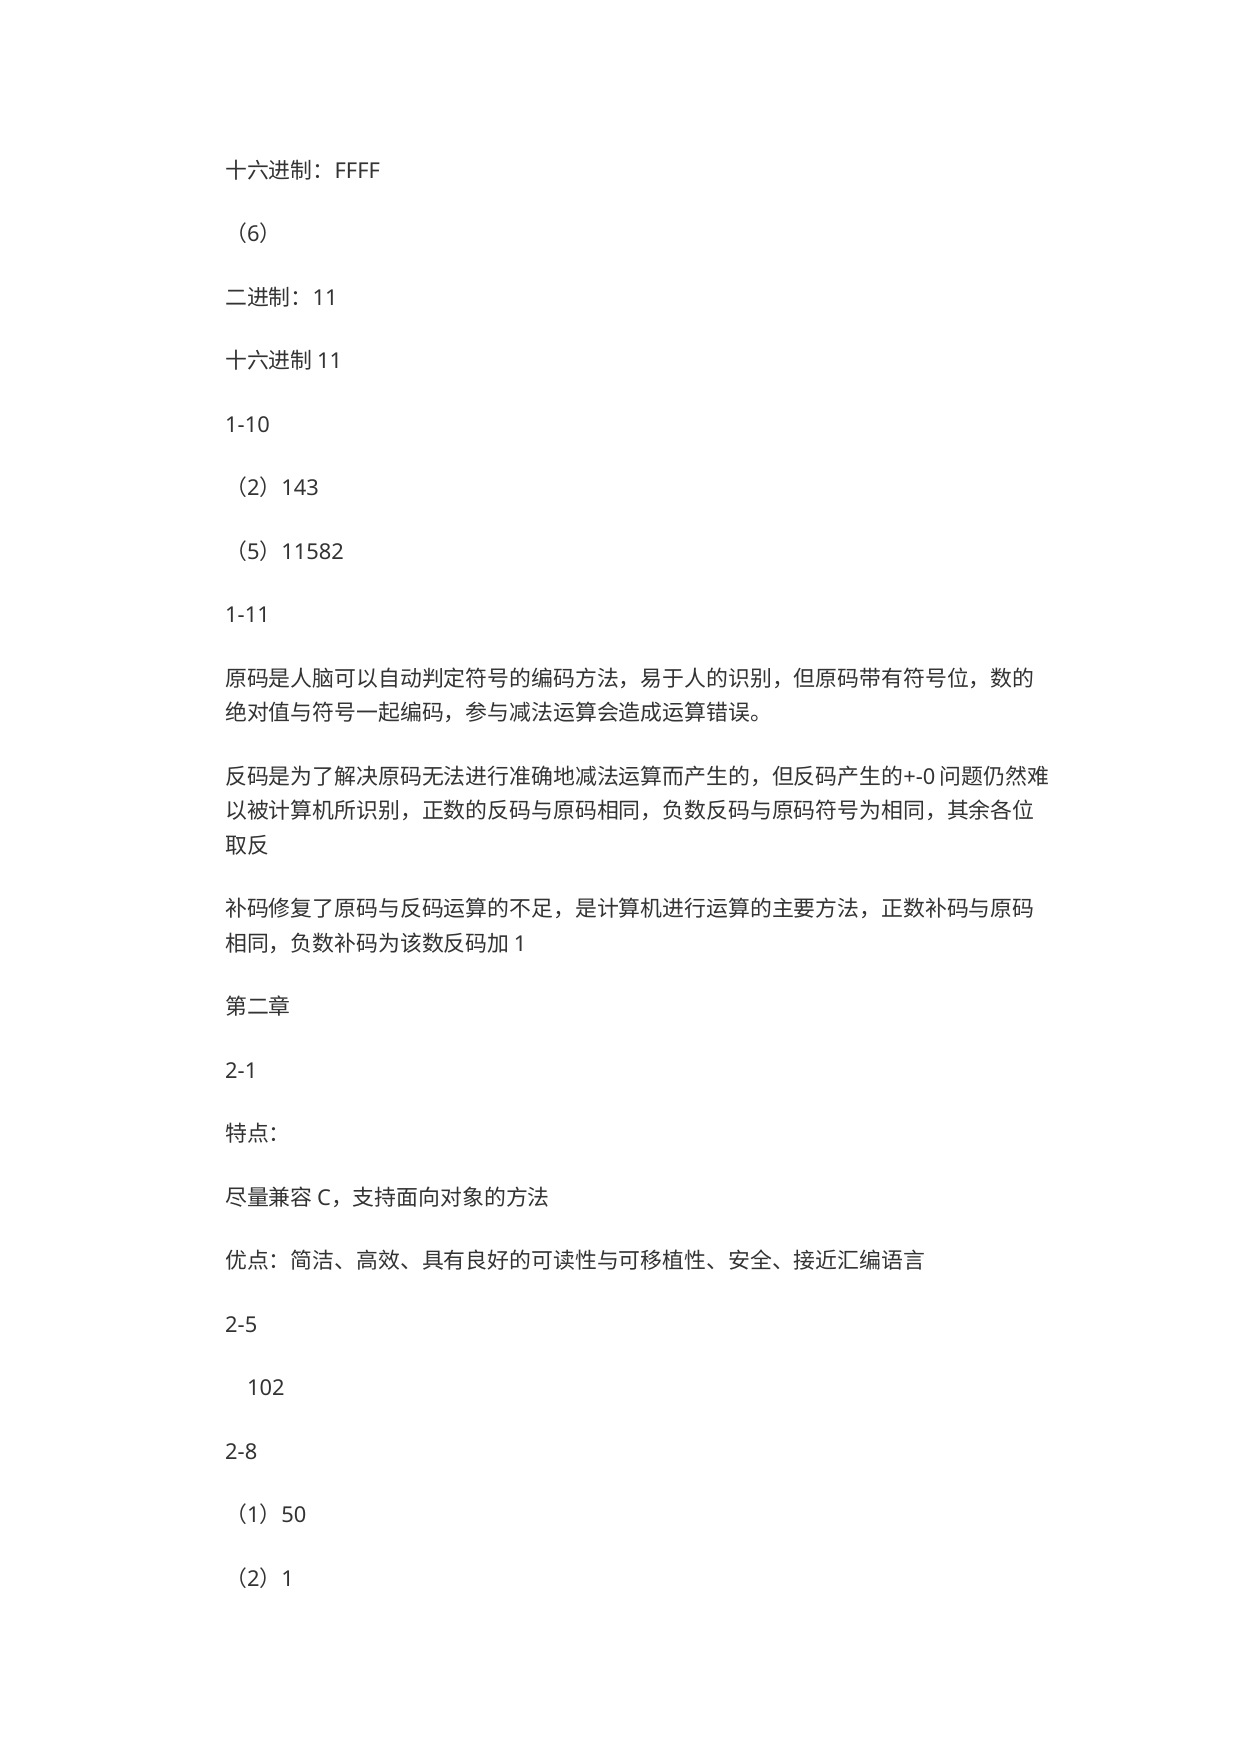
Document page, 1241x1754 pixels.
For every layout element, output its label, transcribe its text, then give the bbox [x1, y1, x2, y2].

list 优点：简洁、高效、具有良好的可读性与可移植性、安全、接近汇编语言 [225, 1241, 1053, 1275]
list 1-11 [225, 595, 1053, 629]
list 特点： [225, 1113, 1053, 1148]
list 反码是为了解决原码无法进行准确地减法运算而产生的，但反码产生的+-0问题仍然难以被计算机所识别，正数的反码与原码相同，负数反码与原码符号为相同，其余各位取反 [225, 756, 1053, 859]
list 尽量兼容C，支持面向对象的方法 [225, 1177, 1053, 1211]
list 2-5 [225, 1304, 1053, 1338]
list 十六进制：FFFF [225, 150, 1053, 184]
list 二进制：11 [225, 277, 1053, 311]
list 第二章 [225, 986, 1053, 1021]
list 原码是人脑可以自动判定符号的编码方法，易于人的识别，但原码带有符号位，数的绝对值与符号一起编码，参与减法运算会造成运算错误。 [225, 658, 1053, 727]
list 十六进制11 [225, 341, 1053, 375]
list 补码修复了原码与反码运算的不足，是计算机进行运算的主要方法，正数补码与原码相同，负数补码为该数反码加1 [225, 888, 1053, 957]
list 1-10 [225, 404, 1053, 438]
list 102 [225, 1368, 1053, 1402]
list 2-8 [225, 1431, 1053, 1466]
list （6） [225, 213, 1053, 248]
list 2-1 [225, 1050, 1053, 1084]
list （5）11582 [225, 531, 1053, 566]
list （2）143 [225, 468, 1053, 502]
list （2）1 [225, 1558, 1053, 1593]
list （1）50 [225, 1495, 1053, 1529]
